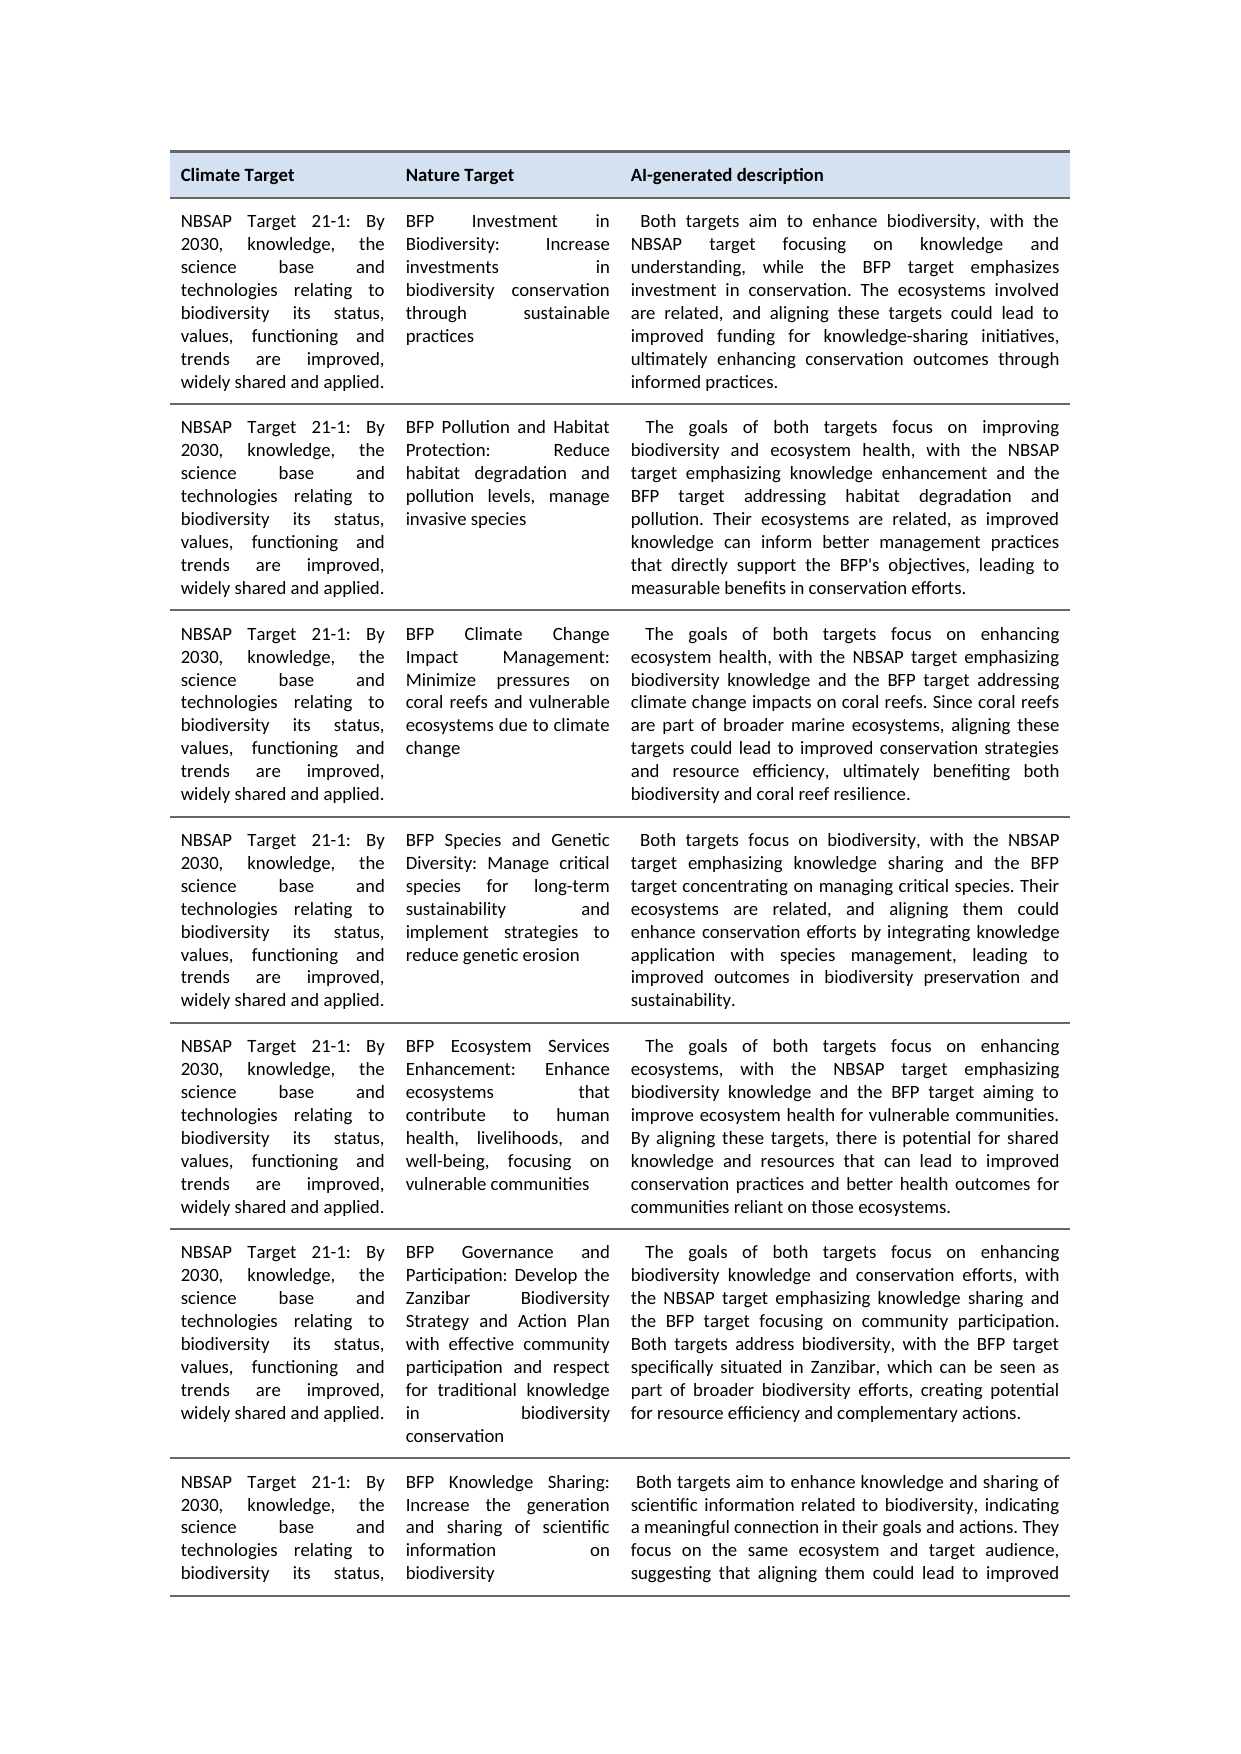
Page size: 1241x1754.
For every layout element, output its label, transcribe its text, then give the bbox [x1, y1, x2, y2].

table_header Nature Target [395, 153, 620, 197]
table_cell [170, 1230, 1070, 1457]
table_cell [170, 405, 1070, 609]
table_header AI-generated description [620, 153, 1070, 197]
table_header Climate Target [170, 153, 395, 197]
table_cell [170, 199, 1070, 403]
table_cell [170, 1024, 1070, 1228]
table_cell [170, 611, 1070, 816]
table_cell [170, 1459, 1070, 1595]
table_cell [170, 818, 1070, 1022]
